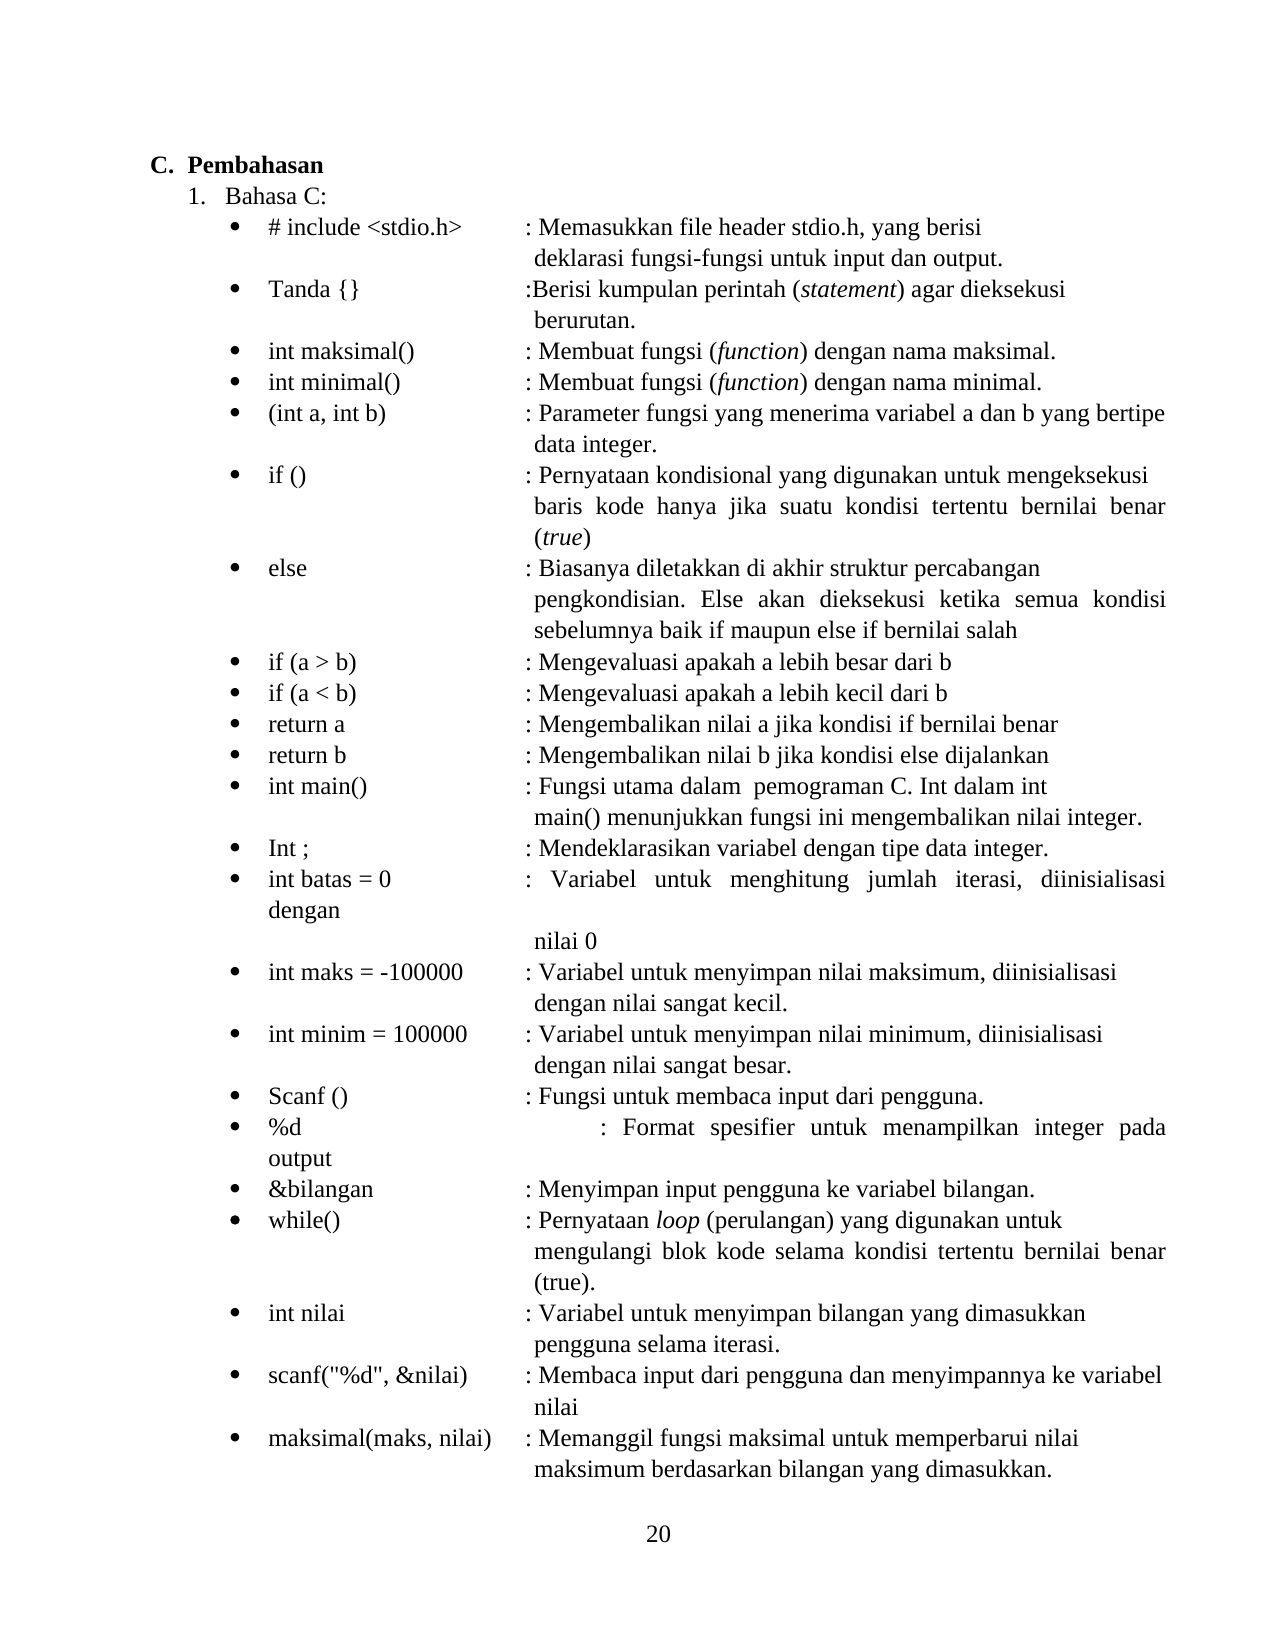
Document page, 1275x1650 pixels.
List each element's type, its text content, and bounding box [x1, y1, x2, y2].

list berurutan. [519, 305, 1167, 334]
list pengkondisian. Else akan dieksekusi ketika semua kondisi sebelumnya baik if maupun else if bernilai salah [534, 584, 1167, 644]
list int maks = -100000 : Variabel untuk menyimpan nilai maksimum, diinisialisasi [231, 957, 1167, 986]
list int main() : Fungsi utama dalam pemograman C. Int dalam int [231, 771, 1167, 799]
list data integer. [534, 429, 1167, 458]
list int minimal() : Membuat fungsi (function) dengan nama minimal. [231, 367, 1167, 396]
list int maksimal() : Membuat fungsi (function) dengan nama maksimal. [231, 336, 1167, 365]
list scanf("%d", &nilai) : Membaca input dari pengguna dan menyimpannya ke variabel [231, 1361, 1167, 1389]
list int minim = 100000 : Variabel untuk menyimpan nilai minimum, diinisialisasi [231, 1019, 1167, 1048]
list mengulangi blok kode selama kondisi tertentu bernilai benar (true). [534, 1236, 1167, 1296]
list else : Biasanya diletakkan di akhir struktur percabangan [231, 553, 1167, 582]
subtitle Pembahasan [150, 150, 1167, 179]
list %d : Format spesifier untuk menampilkan integer pada output [231, 1112, 1167, 1172]
list while() : Pernyataan loop (perulangan) yang digunakan untuk [231, 1205, 1167, 1234]
list &bilangan : Menyimpan input pengguna ke variabel bilangan. [231, 1174, 1167, 1203]
list dengan nilai sangat kecil. [534, 988, 1167, 1017]
list if () : Pernyataan kondisional yang digunakan untuk mengeksekusi [231, 460, 1167, 489]
list (int a, int b) : Parameter fungsi yang menerima variabel a dan b yang bertipe [231, 398, 1167, 427]
list main() menunjukkan fungsi ini mengembalikan nilai integer. [534, 802, 1167, 831]
list dengan nilai sangat besar. [534, 1050, 1167, 1079]
list Bahasa C: [187, 181, 1167, 210]
list int nilai : Variabel untuk menyimpan bilangan yang dimasukkan [231, 1298, 1167, 1327]
list Scanf () : Fungsi untuk membaca input dari pengguna. [231, 1081, 1167, 1110]
list return a : Mengembalikan nilai a jika kondisi if bernilai benar [231, 709, 1167, 737]
list Tanda {} :Berisi kumpulan perintah (statement) agar dieksekusi [231, 274, 1167, 303]
list maksimal(maks, nilai) : Memanggil fungsi maksimal untuk memperbarui nilai [231, 1423, 1167, 1451]
list int batas = 0 : Variabel untuk menghitung jumlah iterasi, diinisialisasi dengan [231, 864, 1167, 924]
list if (a > b) : Mengevaluasi apakah a lebih besar dari b [231, 647, 1167, 675]
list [534, 1454, 1167, 1482]
list baris kode hanya jika suatu kondisi tertentu bernilai benar (true) [534, 491, 1167, 551]
list Int ; : Mendeklarasikan variabel dengan tipe data integer. [231, 833, 1167, 862]
list if (a < b) : Mengevaluasi apakah a lebih kecil dari b [231, 678, 1167, 706]
list nilai [534, 1392, 1167, 1420]
list return b : Mengembalikan nilai b jika kondisi else dijalankan [231, 740, 1167, 768]
list deklarasi fungsi-fungsi untuk input dan output. [534, 243, 1167, 272]
list pengguna selama iterasi. [534, 1329, 1167, 1358]
list nilai 0 [534, 926, 1167, 955]
list # include <stdio.h> : Memasukkan file header stdio.h, yang berisi [231, 212, 1167, 241]
